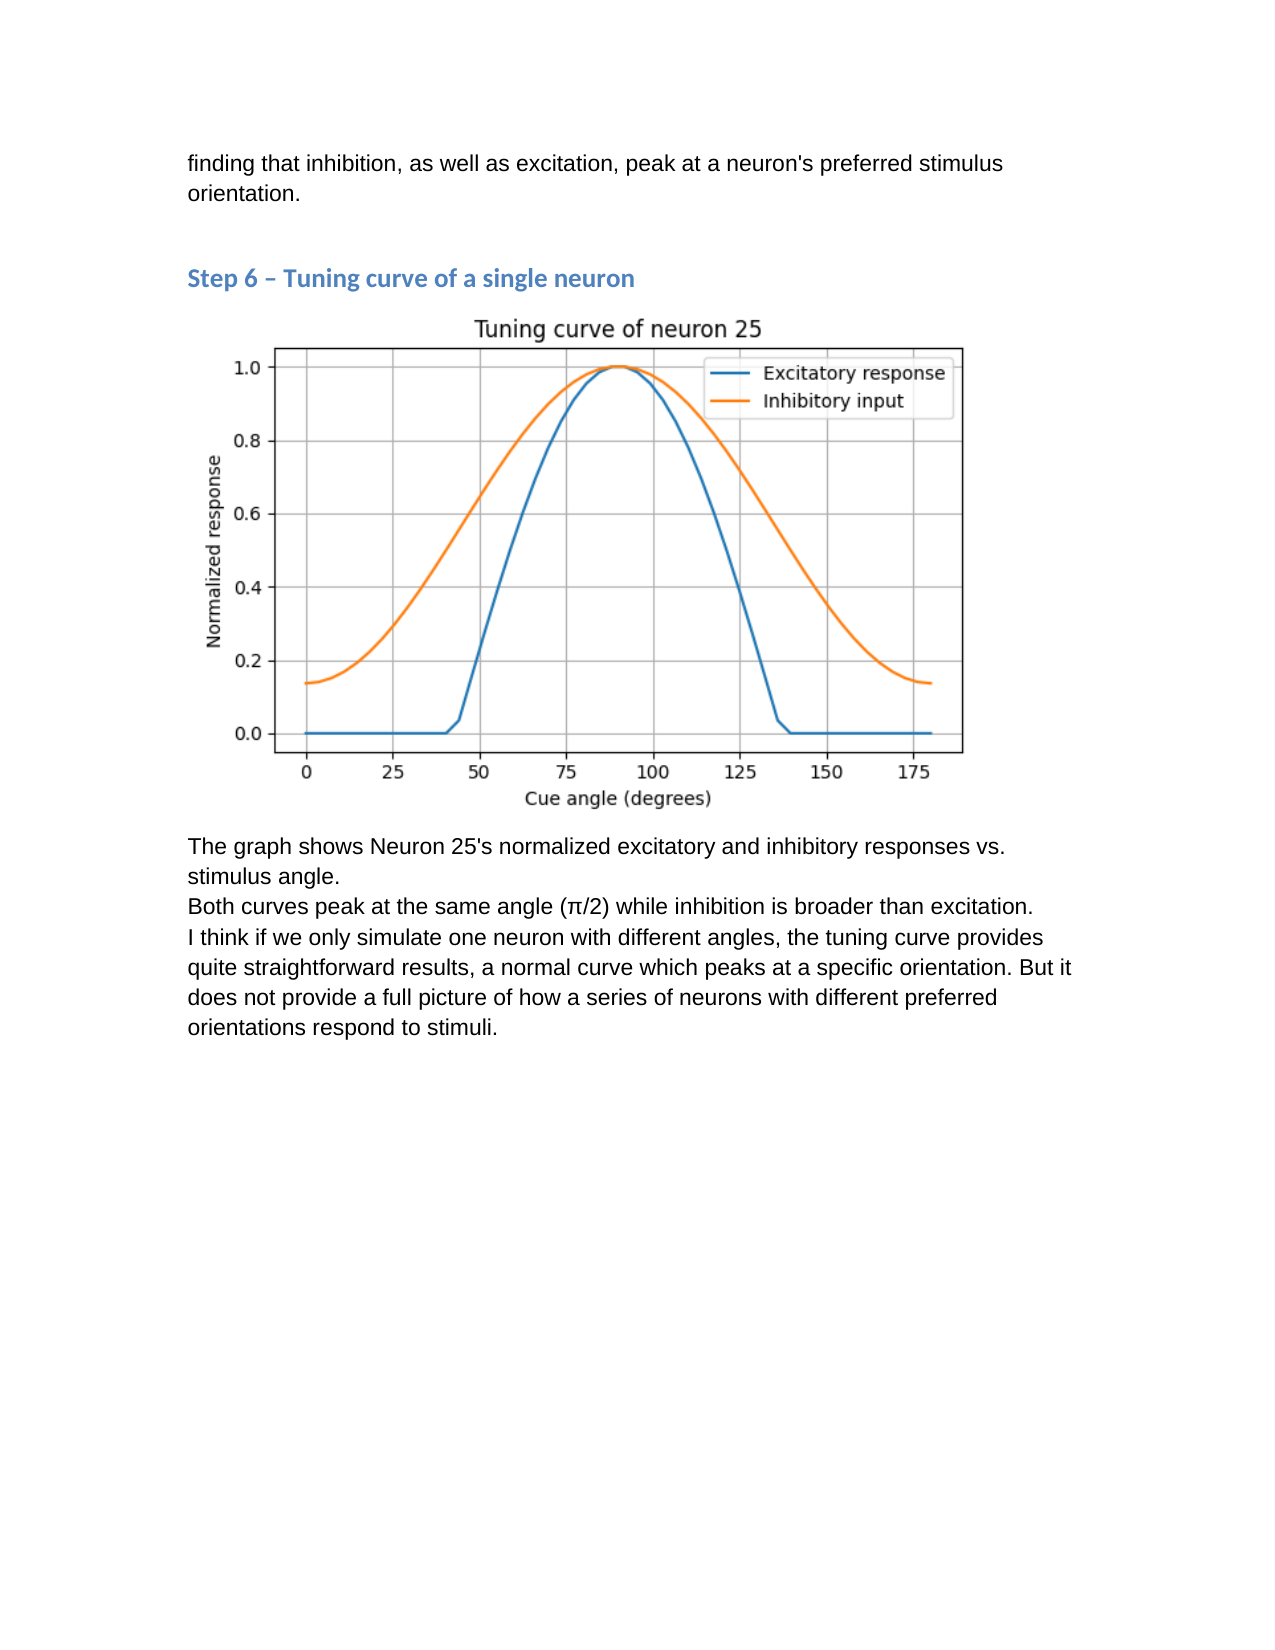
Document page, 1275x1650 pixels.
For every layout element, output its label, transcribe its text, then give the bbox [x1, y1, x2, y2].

text I think if we only simulate one neuron with different angles, the tuning curve provides quite straightforward results, a normal curve which peaks at a specific orientation. But it does not provide a full picture of how a series of neurons with different preferred orientations respond to stimuli. [187, 923, 1087, 1041]
subtitle Step 6 – Tuning curve of a single neuron [187, 261, 1087, 294]
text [187, 150, 1087, 207]
text Both curves peak at the same angle (π/2) while inhibition is broader than excitation. [187, 893, 1087, 920]
picture [187, 299, 982, 829]
text The graph shows Neuron 25's normalized excitatory and inhibitory responses vs. stimulus angle. [187, 833, 1087, 889]
